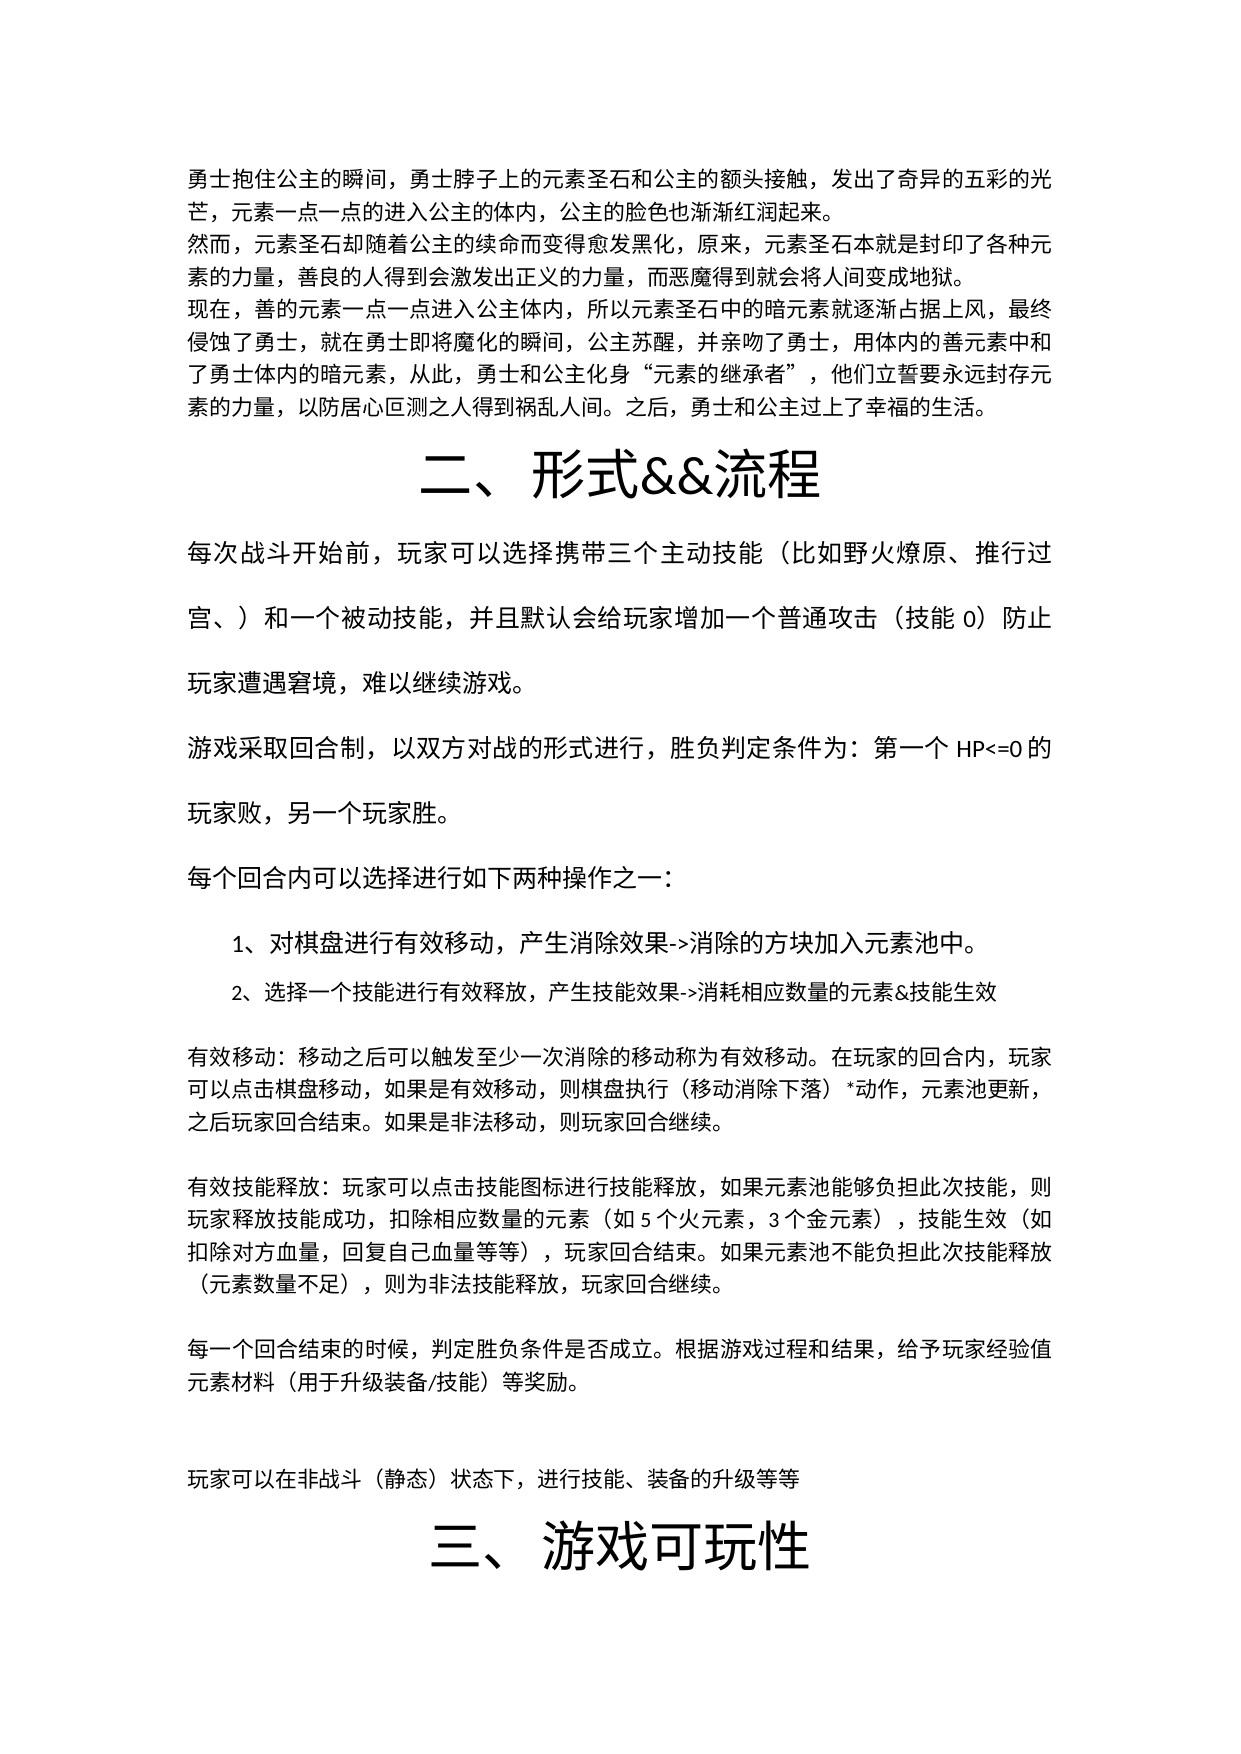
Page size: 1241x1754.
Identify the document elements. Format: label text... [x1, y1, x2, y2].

text 每一个回合结束的时候，判定胜负条件是否成立。根据游戏过程和结果，给予玩家经验值，元素材料（用于升级装备/技能）等奖励。 [187, 1332, 1053, 1397]
text 2、选择一个技能进行有效释放，产生技能效果->消耗相应数量的元素&技能生效 [187, 974, 1053, 1007]
text 游戏采取回合制，以双方对战的形式进行，胜负判定条件为：第一个HP<=0的玩家败，另一个玩家胜。 [187, 714, 1053, 844]
text 勇士抱住公主的瞬间，勇士脖子上的元素圣石和公主的额头接触，发出了奇异的五彩的光芒，元素一点一点的进入公主的体内，公主的脸色也渐渐红润起来。 [187, 162, 1053, 227]
text 1、对棋盘进行有效移动，产生消除效果->消除的方块加入元素池中。 [187, 909, 1053, 974]
text 然而，元素圣石却随着公主的续命而变得愈发黑化，原来，元素圣石本就是封印了各种元素的力量，善良的人得到会激发出正义的力量，而恶魔得到就会将人间变成地狱。 [187, 227, 1053, 292]
text 有效技能释放：玩家可以点击技能图标进行技能释放，如果元素池能够负担此次技能，则玩家释放技能成功，扣除相应数量的元素（如5个火元素，3个金元素），技能生效（如扣除对方血量，回复自己血量等等），玩家回合结束。如果元素池不能负担此次技能释放（元素数量不足），则为非法技能释放，玩家回合继续。 [187, 1169, 1053, 1299]
text 有效移动：移动之后可以触发至少一次消除的移动称为有效移动。在玩家的回合内，玩家可以点击棋盘移动，如果是有效移动，则棋盘执行（移动消除下落）*动作，元素池更新，之后玩家回合结束。如果是非法移动，则玩家回合继续。 [187, 1039, 1053, 1137]
text 现在，善的元素一点一点进入公主体内，所以元素圣石中的暗元素就逐渐占据上风，最终侵蚀了勇士，就在勇士即将魔化的瞬间，公主苏醒，并亲吻了勇士，用体内的善元素中和了勇士体内的暗元素，从此，勇士和公主化身“元素的继承者”，他们立誓要永远封存元素的力量，以防居心叵测之人得到祸乱人间。之后，勇士和公主过上了幸福的生活。 [187, 292, 1053, 422]
text 玩家可以在非战斗（静态）状态下，进行技能、装备的升级等等 [187, 1462, 1053, 1494]
text 每次战斗开始前，玩家可以选择携带三个主动技能（比如野火燎原、推行过宫、）和一个被动技能，并且默认会给玩家增加一个普通攻击（技能0）防止玩家遭遇窘境，难以继续游戏。 [187, 519, 1053, 714]
list 游戏可玩性 [187, 1494, 1053, 1592]
list 形式&&流程 [187, 422, 1053, 519]
text 每个回合内可以选择进行如下两种操作之一： [187, 844, 1053, 909]
